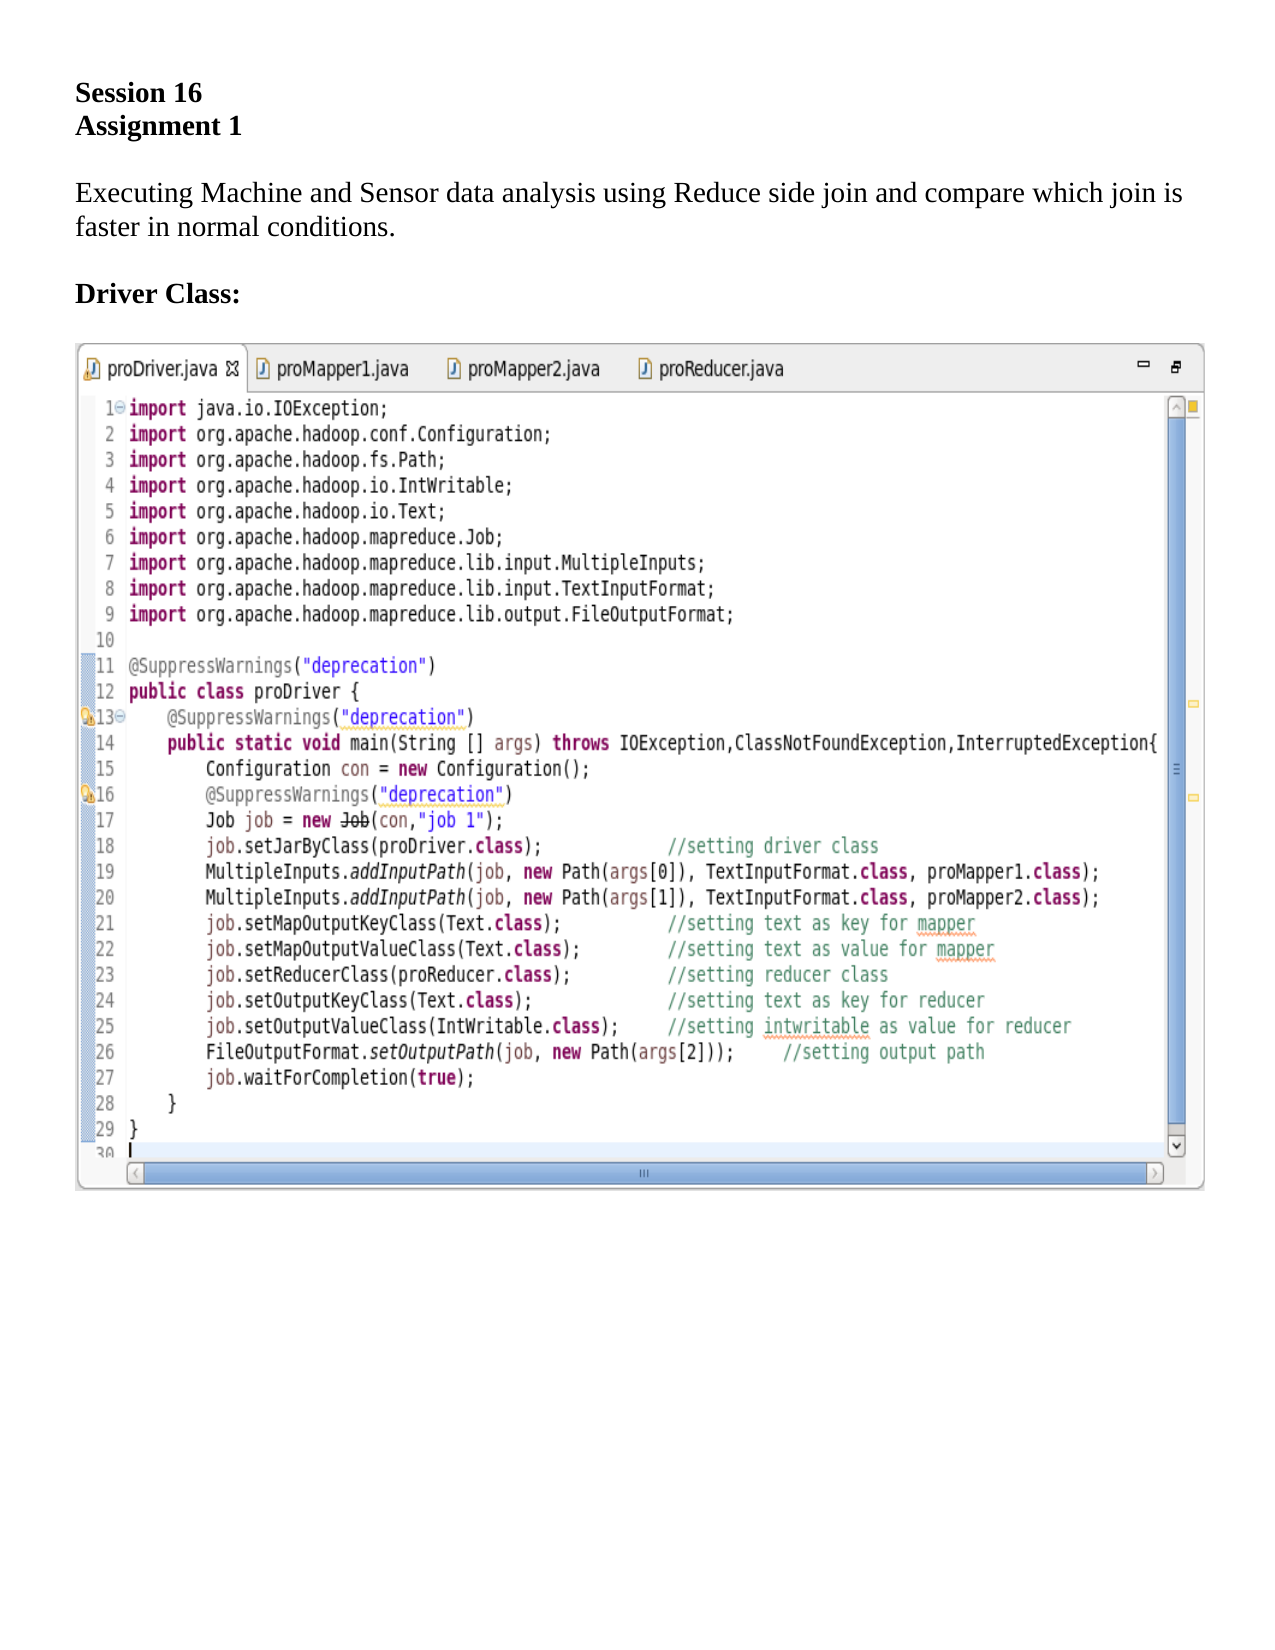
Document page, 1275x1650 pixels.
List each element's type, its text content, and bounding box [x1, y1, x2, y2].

text Session 16 [75, 75, 1200, 108]
text Executing Machine and Sensor data analysis using Reduce side join and compare which join is faster in normal conditions. [75, 176, 1200, 243]
text Assignment 1 [75, 108, 1200, 142]
text Driver Class: [75, 276, 1200, 310]
picture [75, 343, 1205, 1191]
